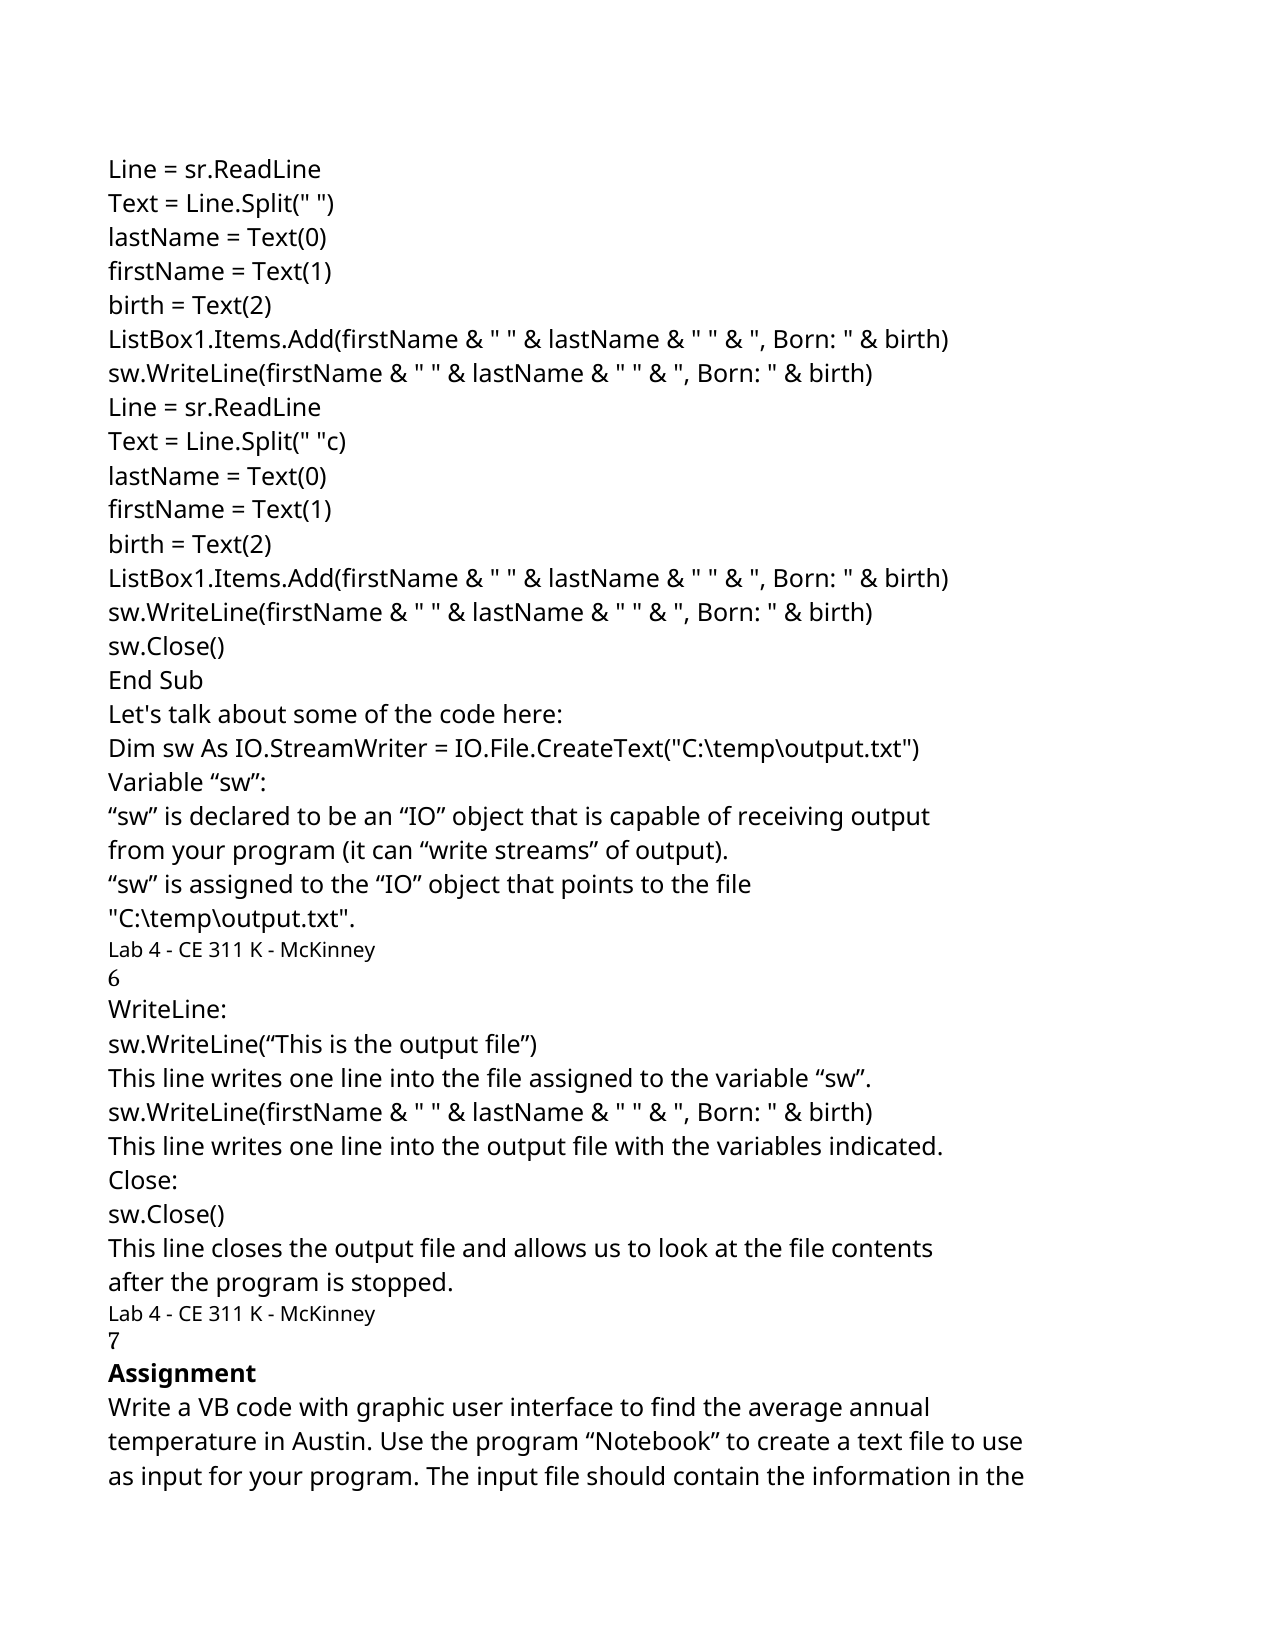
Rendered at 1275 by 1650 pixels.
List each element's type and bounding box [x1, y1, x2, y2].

table_header [106, 150, 1275, 1494]
